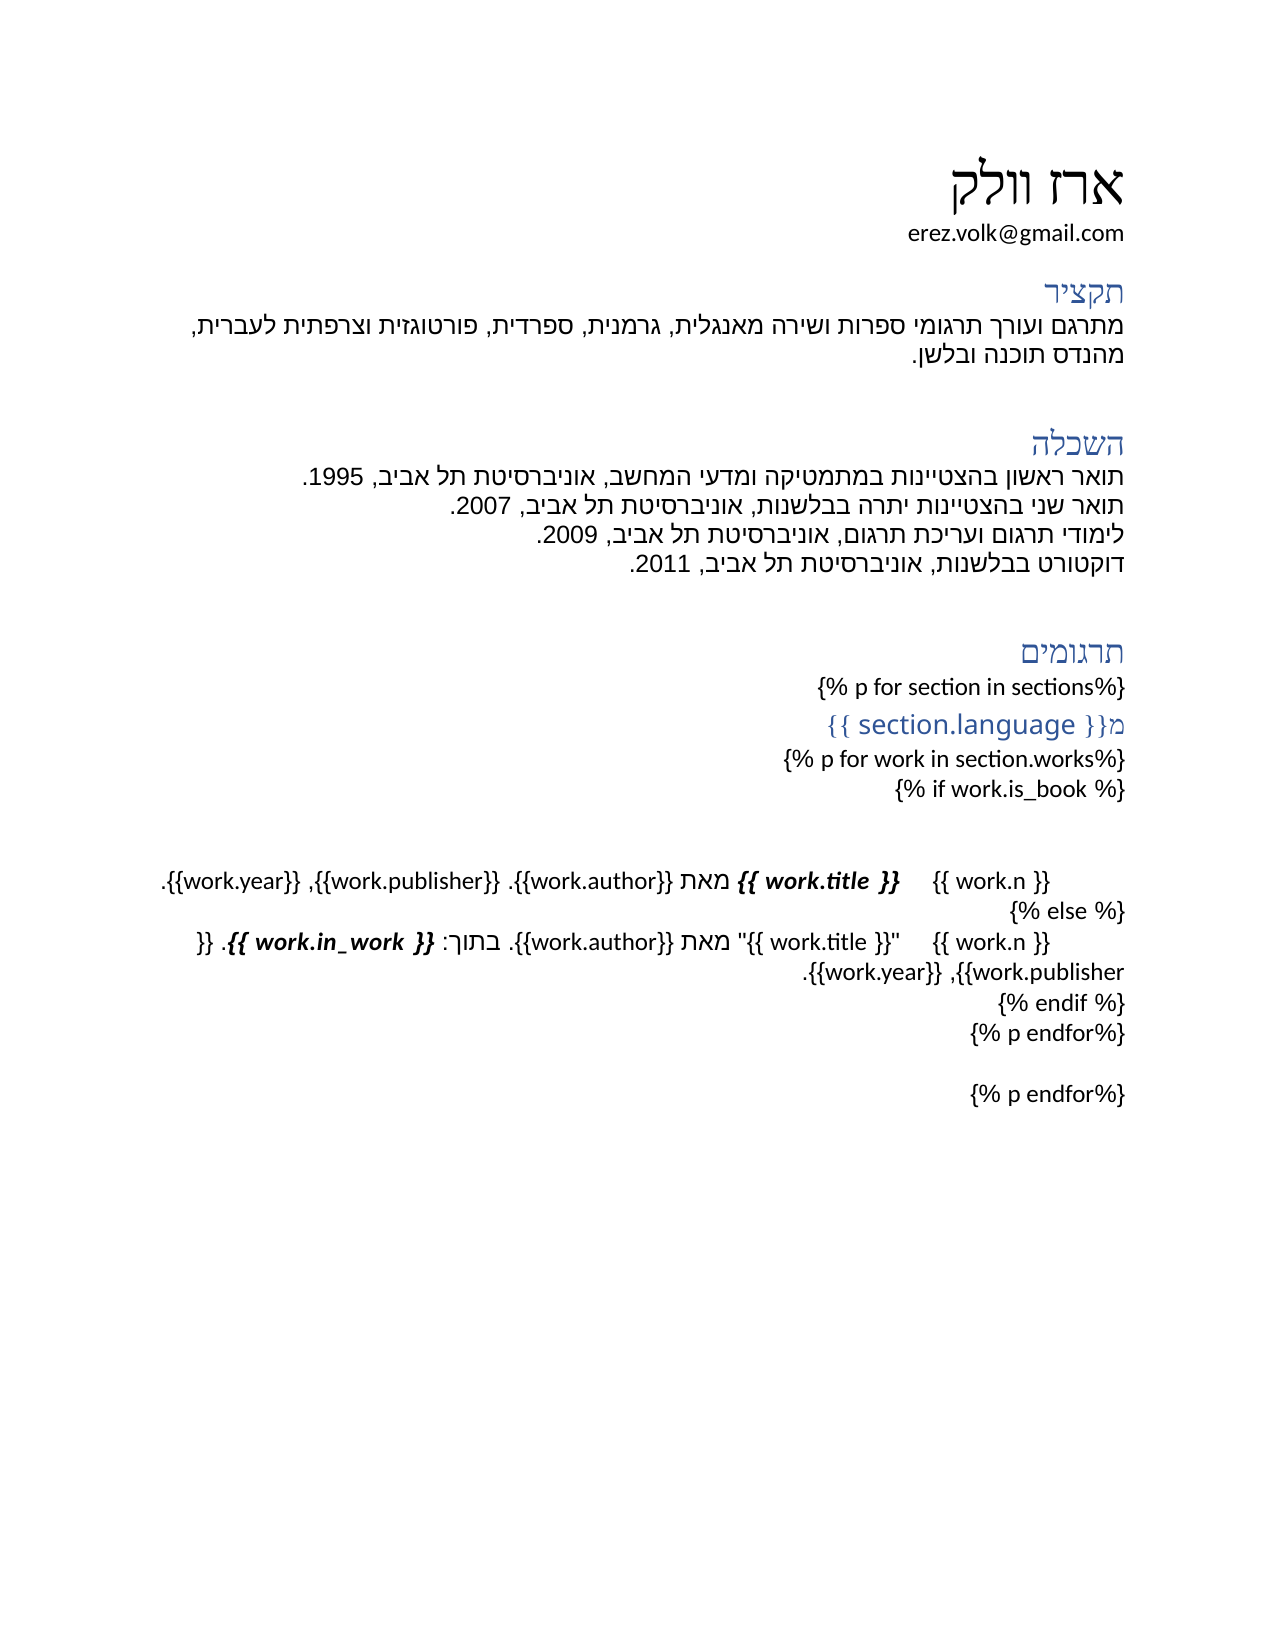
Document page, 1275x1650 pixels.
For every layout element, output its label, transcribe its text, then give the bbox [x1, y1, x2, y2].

text erez.volk@gmail.com [150, 217, 1125, 248]
text {{ work.n }} {{ work.title }} מאת {{work.author}}. {{work.publisher}}, {{work.year}}. [150, 865, 1125, 895]
text {%p endfor %} [150, 1017, 1125, 1048]
text מתרגם ועורך תרגומי ספרות ושירה מאנגלית, גרמנית, ספרדית, פורטוגזית וצרפתית לעברית, מהנדס תוכנה ובלשן. [150, 311, 1125, 368]
subtitle תרגומים [150, 633, 1125, 671]
title ארז וולק [150, 150, 1125, 217]
subtitle מ{{ section.language }} [150, 706, 1125, 743]
text דוקטורט בבלשנות, אוניברסיטת תל אביב, 2011. [150, 548, 1125, 577]
subtitle תקציר [150, 273, 1125, 311]
text {%p for section in sections %} [150, 671, 1125, 702]
text תואר שני בהצטיינות יתרה בבלשנות, אוניברסיטת תל אביב, 2007. [150, 491, 1125, 520]
text {% endif %} [150, 987, 1125, 1017]
text {%p endfor %} [150, 1078, 1125, 1109]
text תואר ראשון בהצטיינות במתמטיקה ומדעי המחשב, אוניברסיטת תל אביב, 1995. [150, 462, 1125, 491]
subtitle השכלה [150, 424, 1125, 462]
text {%p for work in section.works %} [150, 743, 1125, 773]
text {% if work.is_book %} [150, 773, 1125, 804]
text {{ work.n }} "{{ work.title }}" מאת {{work.author}}. בתוך: {{ work.in_work }}. {{work.publisher}}, {{work.year}}. [150, 926, 1125, 987]
text {% else %} [150, 895, 1125, 926]
text לימודי תרגום ועריכת תרגום, אוניברסיטת תל אביב, 2009. [150, 520, 1125, 548]
